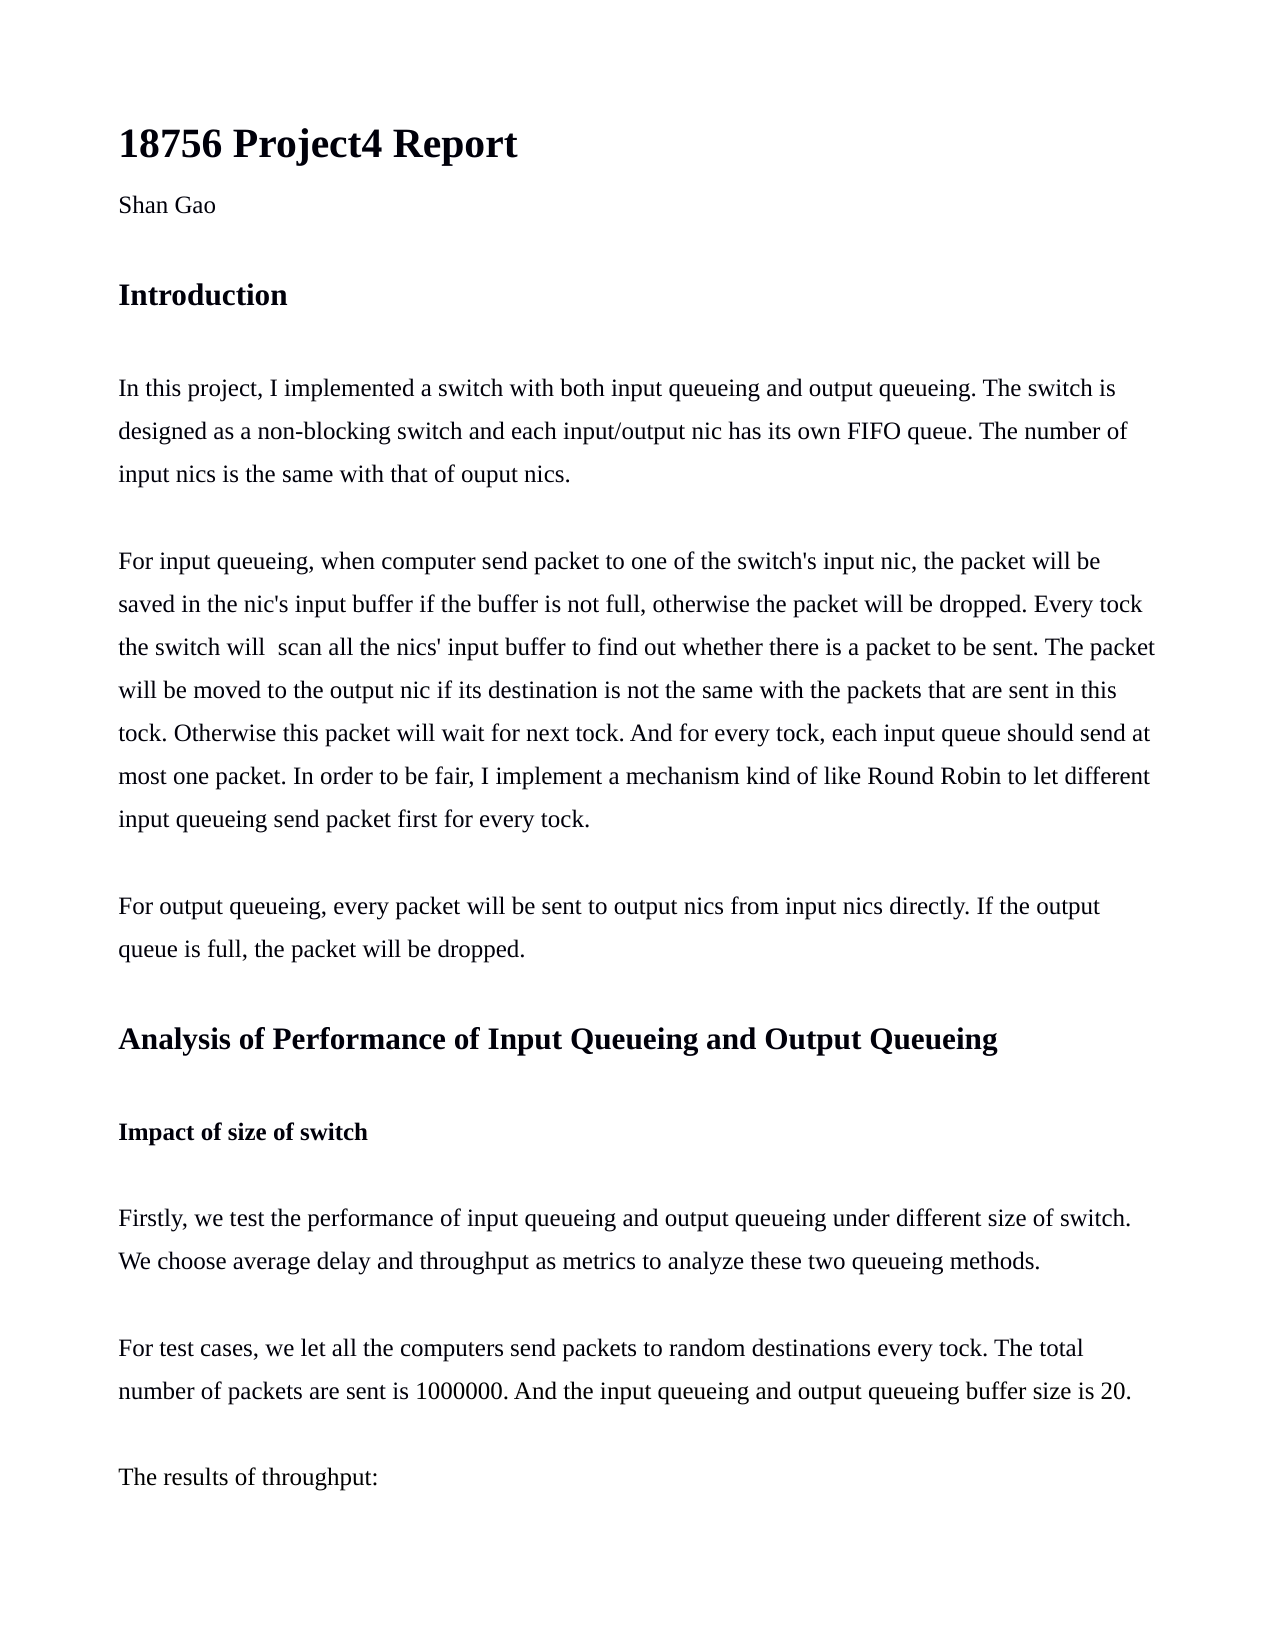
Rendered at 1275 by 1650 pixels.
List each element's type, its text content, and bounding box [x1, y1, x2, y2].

text The results of throughput: [118, 1462, 1157, 1491]
text For test cases, we let all the computers send packets to random destinations every tock. The total number of packets are sent is 1000000. And the input queueing and output queueing buffer size is 20. [118, 1333, 1157, 1404]
text Shan Gao [118, 190, 1157, 219]
text Analysis of Performance of Input Queueing and Output Queueing [118, 1020, 1157, 1056]
text 18756 Project4 Report [118, 118, 1157, 166]
text For input queueing, when computer send packet to one of the switch's input nic, the packet will be saved in the nic's input buffer if the buffer is not full, otherwise the packet will be dropped. Every tock the switch will scan all the nics' input buffer to find out whether there is a packet to be sent. The packet will be moved to the output nic if its destination is not the same with the packets that are sent in this tock. Otherwise this packet will wait for next tock. And for every tock, each input queue should send at most one packet. In order to be fair, I implement a mechanism kind of like Round Robin to let different input queueing send packet first for every tock. [118, 546, 1157, 833]
text Introduction [118, 276, 1157, 312]
text Firstly, we test the performance of input queueing and output queueing under different size of switch. We choose average delay and throughput as metrics to analyze these two queueing methods. [118, 1203, 1157, 1275]
text For output queueing, every packet will be sent to output nics from input nics directly. If the output queue is full, the packet will be dropped. [118, 891, 1157, 963]
text Impact of size of switch [118, 1117, 1157, 1146]
text In this project, I implemented a switch with both input queueing and output queueing. The switch is designed as a non-blocking switch and each input/output nic has its own FIFO queue. The number of input nics is the same with that of ouput nics. [118, 373, 1157, 488]
